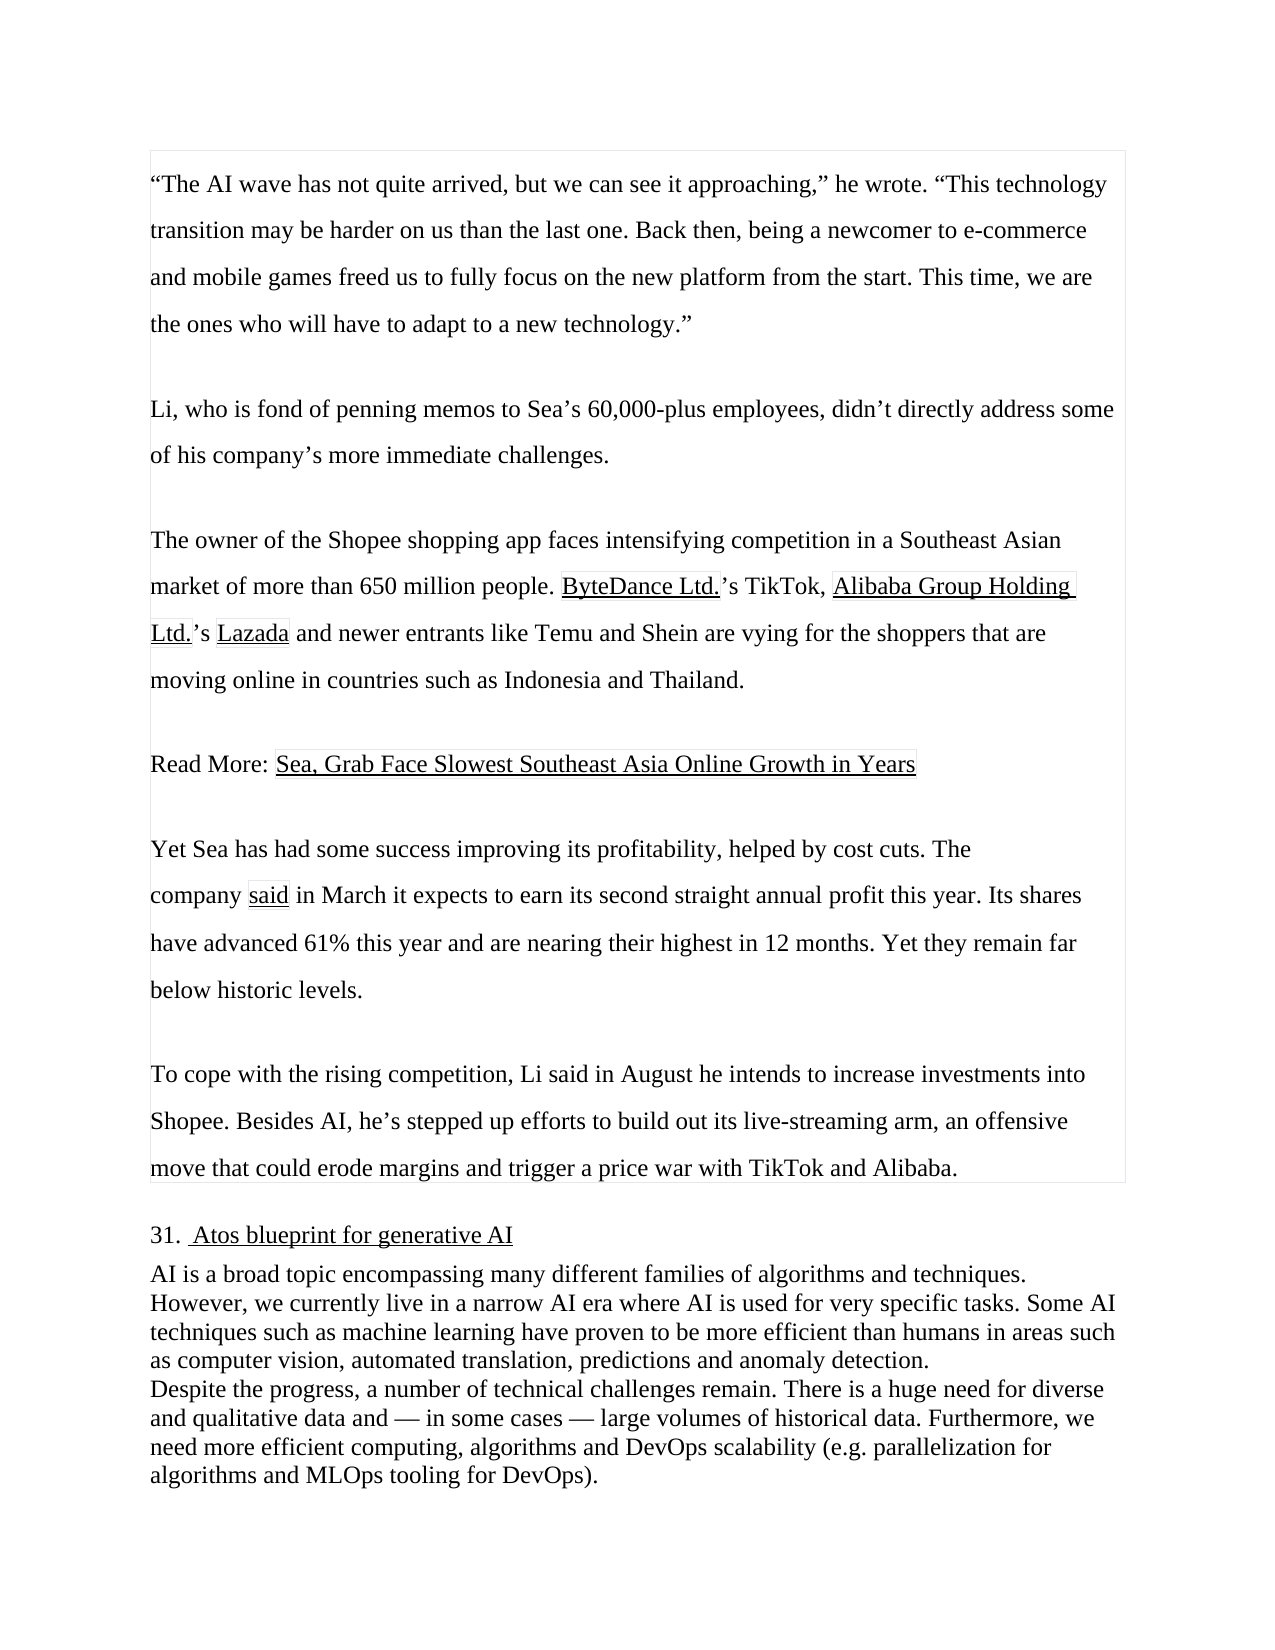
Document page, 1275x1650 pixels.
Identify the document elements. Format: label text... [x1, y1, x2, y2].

text “The AI wave has not quite arrived, but we can see it approaching,” he wrote. “This technology transition may be harder on us than the last one. Back then, being a newcomer to e-commerce and mobile games freed us to fully focus on the new platform from the start. This time, we are the ones who will have to adapt to a new technology.” [151, 151, 1125, 338]
text Despite the progress, a number of technical challenges remain. There is a huge need for diverse and qualitative data and — in some cases — large volumes of historical data. Furthermore, we need more efficient computing, algorithms and DevOps scalability (e.g. parallelization for algorithms and MLOps tooling for DevOps). [150, 1374, 1125, 1489]
text Read More: Sea, Grab Face Slowest Southeast Asia Online Growth in Years [151, 731, 1125, 779]
text AI is a broad topic encompassing many different families of algorithms and techniques. However, we currently live in a narrow AI era where AI is used for very specific tasks. Some AI techniques such as machine learning have proven to be more efficient than humans in areas such as computer vision, automated translation, predictions and anomaly detection. [150, 1259, 1125, 1374]
text To cope with the rising competition, Li said in August he intends to increase investments into Shopee. Besides AI, he’s stepped up efforts to build out its live-streaming arm, an offensive move that could erode margins and trigger a price war with TikTok and Alibaba. [151, 1041, 1125, 1182]
subtitle 31. Atos blueprint for generative AI [150, 1220, 1125, 1248]
text Li, who is fond of penning memos to Sea’s 60,000-plus employees, didn’t directly address some of his company’s more immediate challenges. [151, 375, 1125, 469]
text The owner of the Shopee shopping app faces intensifying competition in a Southeast Asian market of more than 650 million people. ByteDance Ltd.’s TikTok, Alibaba Group Holding Ltd.’s Lazada and newer entrants like Temu and Shein are vying for the shoppers that are moving online in countries such as Indonesia and Thailand. [151, 506, 1125, 694]
text Yet Sea has had some success improving its profitability, helped by cost cuts. The company said in March it expects to earn its second straight annual profit this year. Its shares have advanced 61% this year and are nearing their highest in 12 months. Yet they remain far below historic levels. [151, 816, 1125, 1004]
